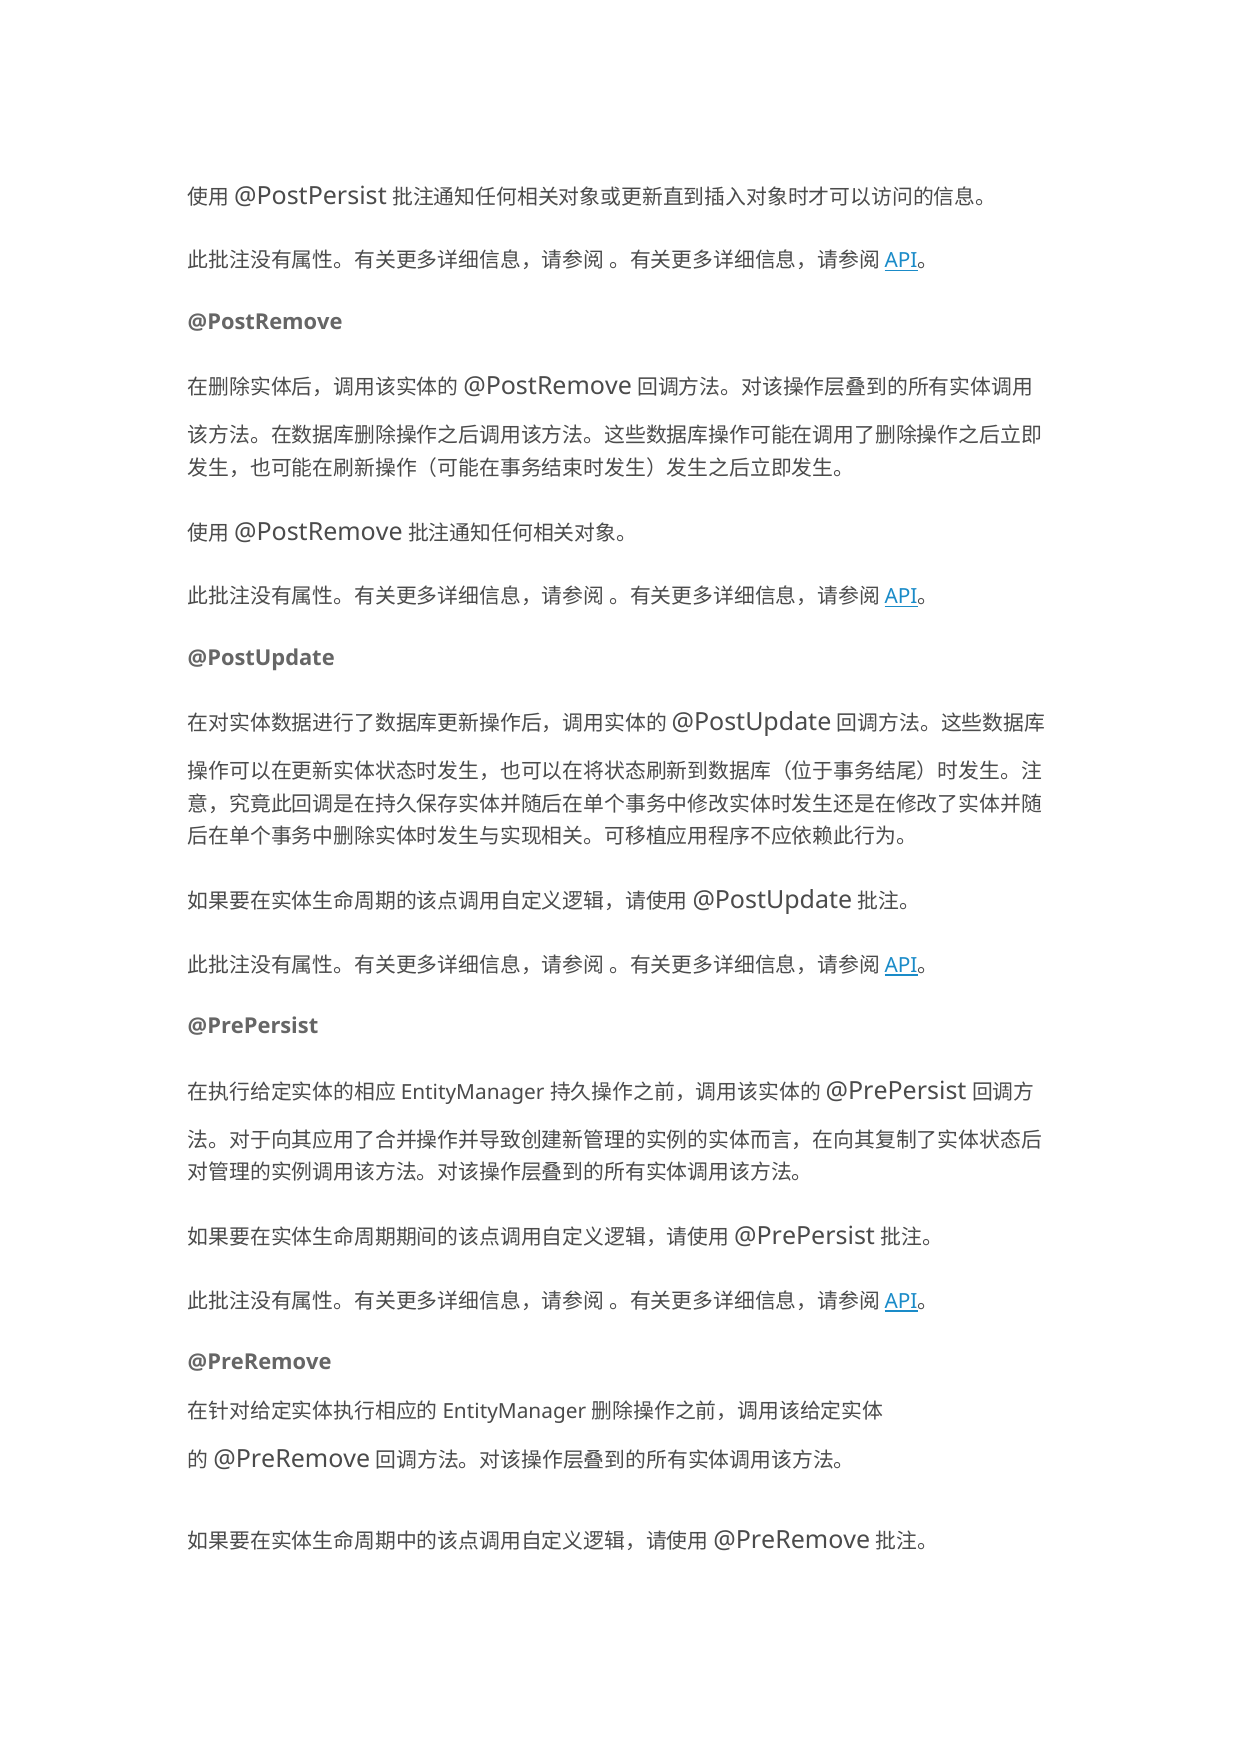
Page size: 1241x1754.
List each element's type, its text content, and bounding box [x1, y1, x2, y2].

text 在删除实体后，调用该实体的 @PostRemove 回调方法。对该操作层叠到的所有实体调用该方法。在数据库删除操作之后调用该方法。这些数据库操作可能在调用了删除操作之后立即发生，也可能在刷新操作（可能在事务结束时发生）发生之后立即发生。 [187, 352, 1053, 482]
text 如果要在实体生命周期期间的该点调用自定义逻辑，请使用 @PrePersist 批注。 [187, 1203, 1053, 1268]
text 如果要在实体生命周期中的该点调用自定义逻辑，请使用 @PreRemove 批注。 [187, 1506, 1053, 1571]
text @PreRemove [187, 1345, 1053, 1377]
text 此批注没有属性。有关更多详细信息，请参阅 。有关更多详细信息，请参阅 API。 [187, 1283, 1053, 1316]
text @PostUpdate [187, 640, 1053, 673]
text 此批注没有属性。有关更多详细信息，请参阅 。有关更多详细信息，请参阅 API。 [187, 947, 1053, 980]
text 在执行给定实体的相应 EntityManager 持久操作之前，调用该实体的 @PrePersist 回调方法。对于向其应用了合并操作并导致创建新管理的实例的实体而言，在向其复制了实体状态后对管理的实例调用该方法。对该操作层叠到的所有实体调用该方法。 [187, 1057, 1053, 1187]
text 使用 @PostPersist 批注通知任何相关对象或更新直到插入对象时才可以访问的信息。 [187, 162, 1053, 227]
text @PrePersist [187, 1009, 1053, 1041]
text 此批注没有属性。有关更多详细信息，请参阅 。有关更多详细信息，请参阅 API。 [187, 579, 1053, 611]
text 在针对给定实体执行相应的 EntityManager 删除操作之前，调用该给定实体的 @PreRemove 回调方法。对该操作层叠到的所有实体调用该方法。 [187, 1393, 1053, 1491]
text 如果要在实体生命周期的该点调用自定义逻辑，请使用 @PostUpdate 批注。 [187, 867, 1053, 932]
text 在对实体数据进行了数据库更新操作后，调用实体的 @PostUpdate 回调方法。这些数据库操作可以在更新实体状态时发生，也可以在将状态刷新到数据库（位于事务结尾）时发生。注意，究竟此回调是在持久保存实体并随后在单个事务中修改实体时发生还是在修改了实体并随后在单个事务中删除实体时发生与实现相关。可移植应用程序不应依赖此行为。 [187, 688, 1053, 851]
text 使用 @PostRemove 批注通知任何相关对象。 [187, 498, 1053, 563]
text @PostRemove [187, 304, 1053, 337]
text 此批注没有属性。有关更多详细信息，请参阅 。有关更多详细信息，请参阅 API。 [187, 243, 1053, 275]
